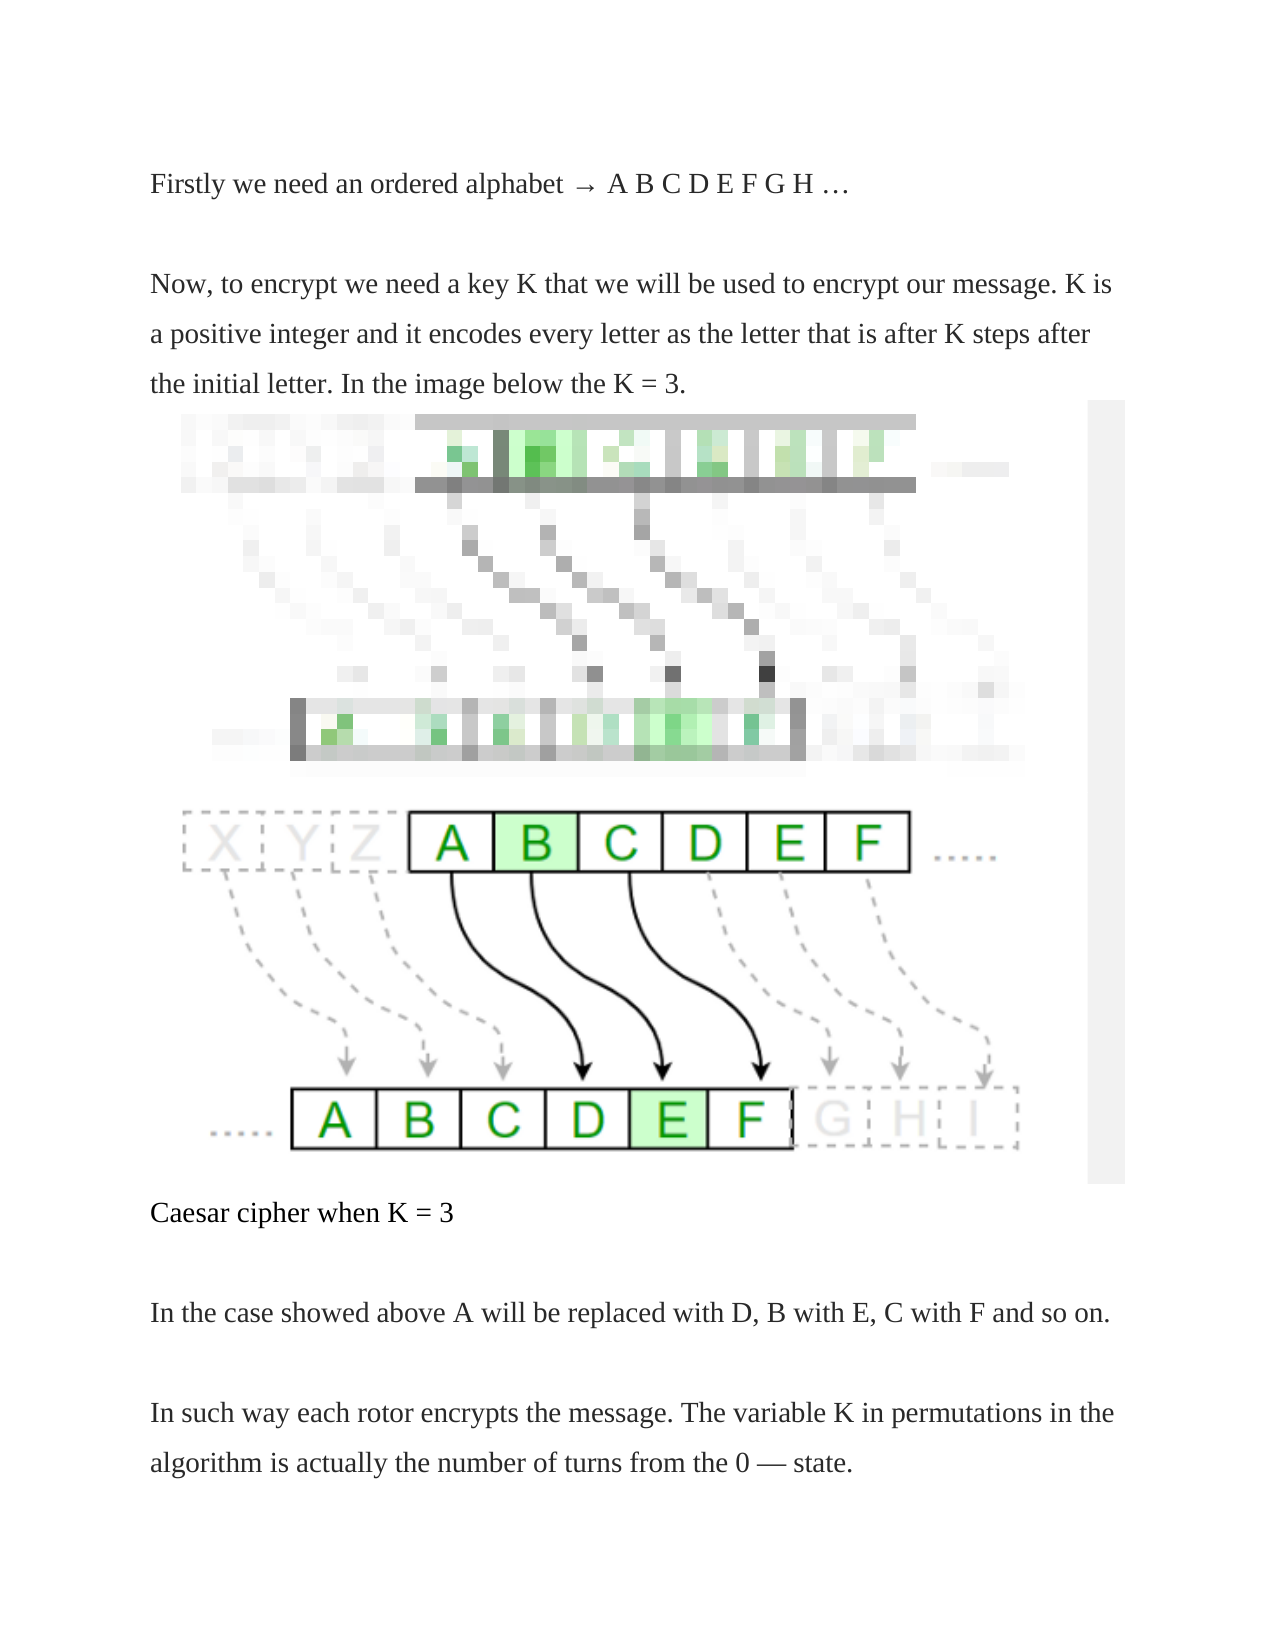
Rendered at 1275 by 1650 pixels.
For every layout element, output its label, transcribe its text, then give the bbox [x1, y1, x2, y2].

text In such way each rotor encrypts the message. The variable K in permutations in the algorithm is actually the number of turns from the 0 — state. [150, 1378, 1125, 1478]
text Firstly we need an ordered alphabet → A B C D E F G H … [150, 150, 1125, 200]
text In the case showed above A will be replaced with D, B with E, C with F and so on. [150, 1278, 1125, 1328]
text Now, to encrypt we need a key K that we will be used to encrypt our message. K is a positive integer and it encodes every letter as the letter that is after K steps after the initial letter. In the image below the K = 3. [150, 250, 1125, 400]
picture [150, 400, 1088, 1185]
text Caesar cipher when K = 3 [150, 1195, 1125, 1228]
